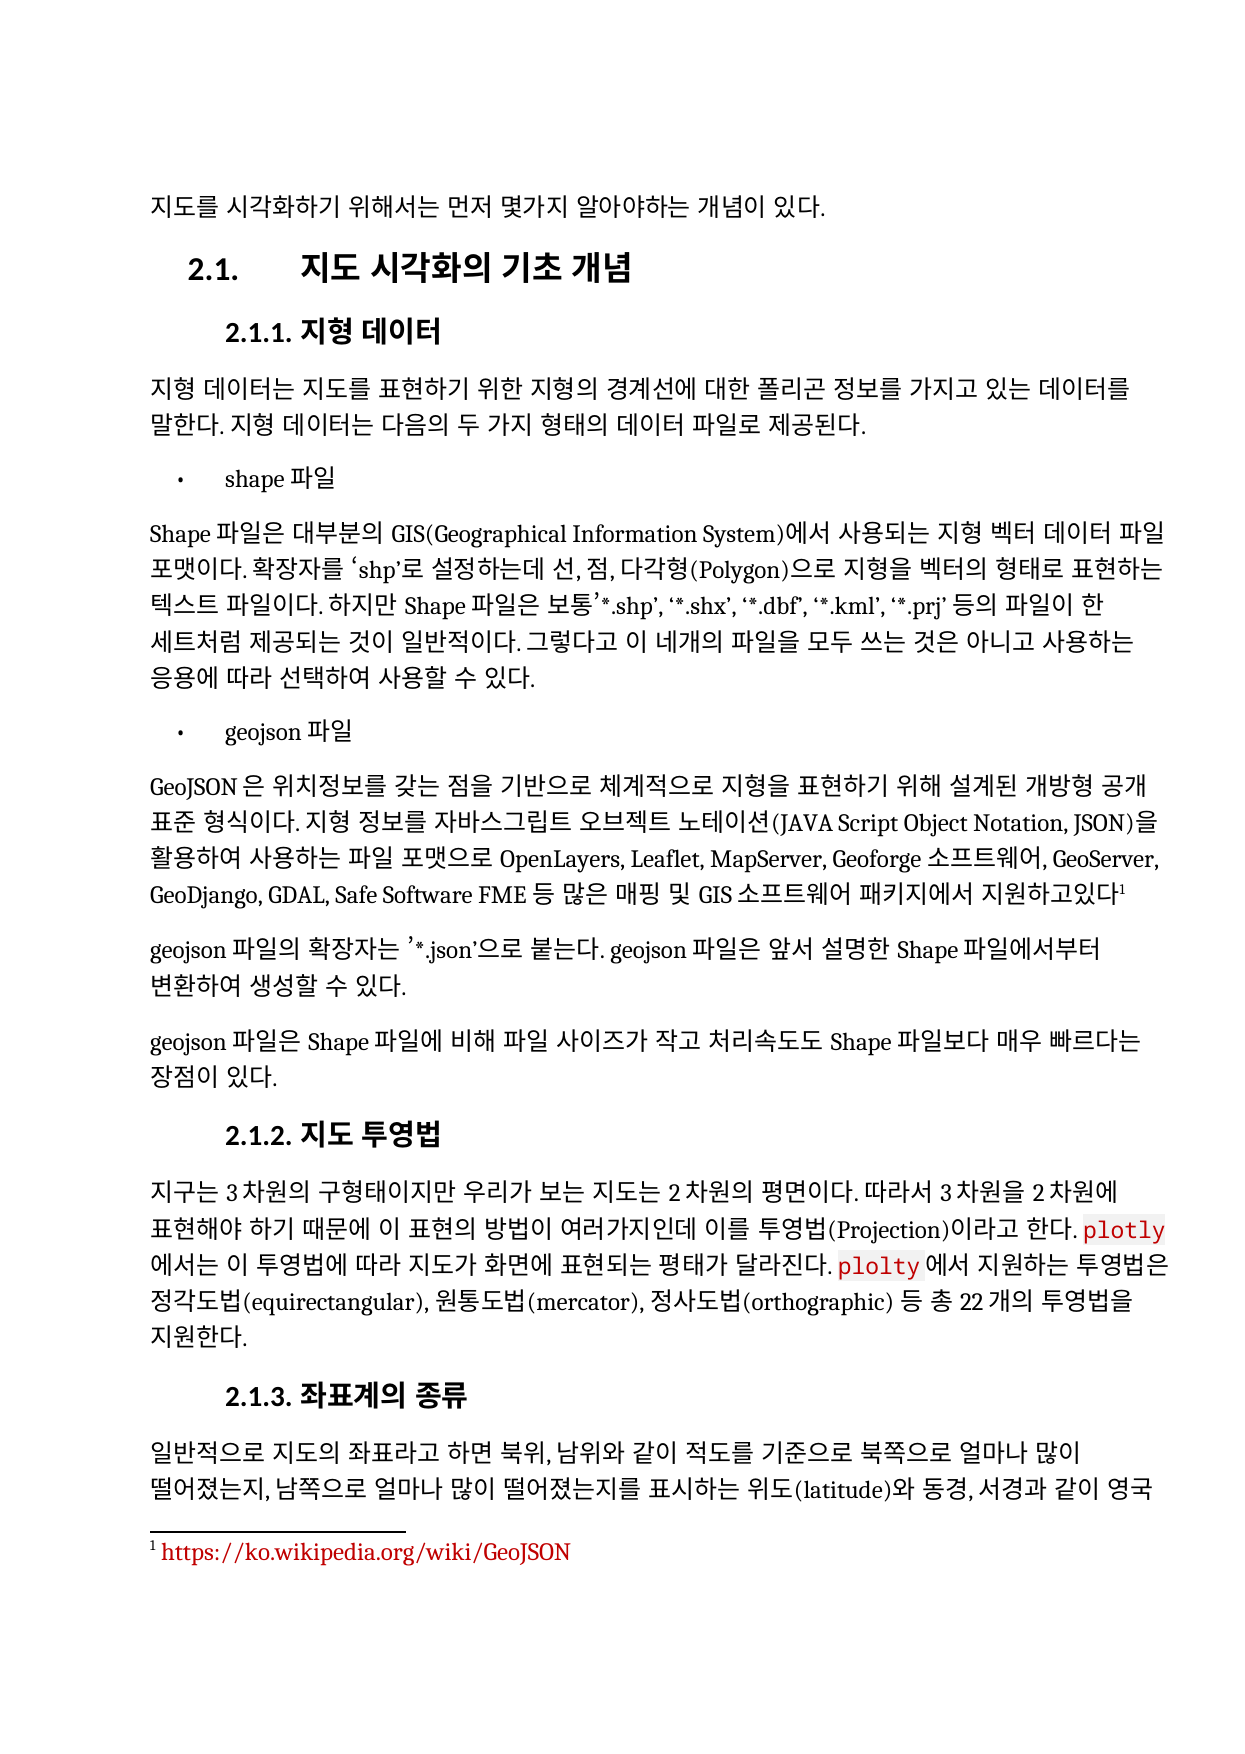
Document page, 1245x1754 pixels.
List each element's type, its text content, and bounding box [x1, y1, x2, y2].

text 지도를 시각화하기 위해서는 먼저 몇가지 알아야하는 개념이 있다. [150, 187, 1170, 224]
text geojson 파일의 확장자는 ’*.json’으로 붙는다. geojson 파일은 앞서 설명한 Shape 파일에서부터 변환하여 생성할 수 있다. [150, 930, 1170, 1002]
list shape 파일 [175, 461, 1170, 494]
text GeoJSON은 위치정보를 갖는 점을 기반으로 체계적으로 지형을 표현하기 위해 설계된 개방형 공개 표준 형식이다. 지형 정보를 자바스그립트 오브젝트 노테이션(JAVA Script Object Notation, JSON)을 활용하여 사용하는 파일 포맷으로 OpenLayers, Leaflet, MapServer, Geoforge 소프트웨어, GeoServer, GeoDjango, GDAL, Safe Software FME 등 많은 매핑 및 GIS 소프트웨어 패키지에서 지원하고있다 [150, 766, 1170, 911]
subtitle 지도 시각화의 기초 개념 [187, 244, 1170, 290]
text Shape 파일은 대부분의 GIS(Geographical Information System)에서 사용되는 지형 벡터 데이터 파일 포맷이다. 확장자를 ‘shp’로 설정하는데 선, 점, 다각형(Polygon)으로 지형을 벡터의 형태로 표현하는 텍스트 파일이다. 하지만 Shape 파일은 보통’*.shp’, ‘*.shx’, ‘*.dbf’, ‘*.kml’, ‘*.prj’ 등의 파일이 한 세트처럼 제공되는 것이 일반적이다. 그렇다고 이 네개의 파일을 모두 쓰는 것은 아니고 사용하는 응용에 따라 선택하여 사용할 수 있다. [150, 513, 1170, 694]
subtitle 지도 투영법 [225, 1114, 1170, 1154]
subtitle 지형 데이터 [225, 311, 1170, 351]
text 지구는 3차원의 구형태이지만 우리가 보는 지도는 2차원의 평면이다. 따라서 3차원을 2차원에 표현해야 하기 때문에 이 표현의 방법이 여러가지인데 이를 투영법(Projection)이라고 한다. plotly에서는 이 투영법에 따라 지도가 화면에 표현되는 평태가 달라진다. plolty에서 지원하는 투영법은 정각도법(equirectangular), 원통도법(mercator), 정사도법(orthographic) 등 총 22개의 투영법을 지원한다. [150, 1173, 1170, 1354]
subtitle 좌표계의 종류 [225, 1375, 1170, 1415]
list geojson 파일 [175, 713, 1170, 747]
text geojson 파일은 Shape 파일에 비해 파일 사이즈가 작고 처리속도도 Shape 파일보다 매우 빠르다는 장점이 있다. [150, 1021, 1170, 1094]
text 지형 데이터는 지도를 표현하기 위한 지형의 경계선에 대한 폴리곤 정보를 가지고 있는 데이터를 말한다. 지형 데이터는 다음의 두 가지 형태의 데이터 파일로 제공된다. [150, 369, 1170, 442]
